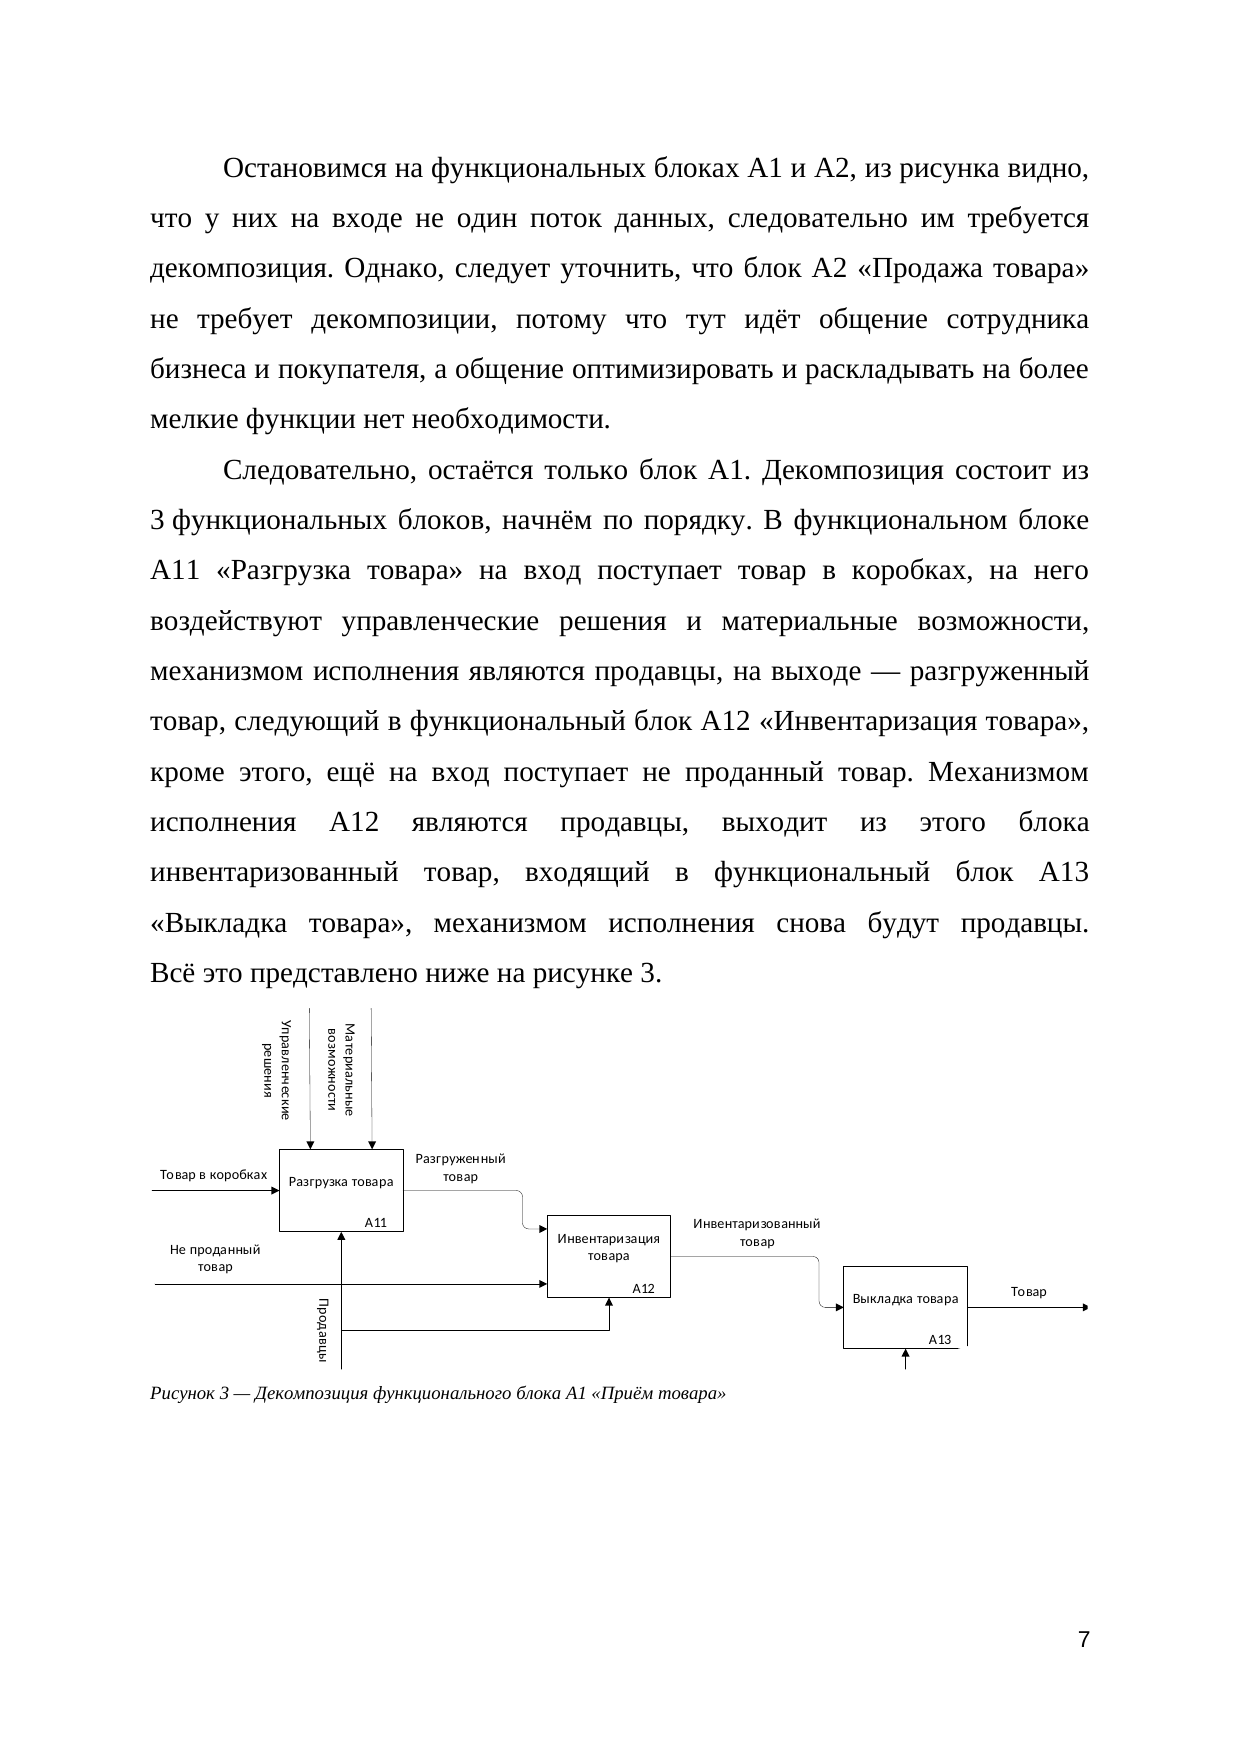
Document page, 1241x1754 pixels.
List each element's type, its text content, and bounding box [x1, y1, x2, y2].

text Остановимся на функциональных блоках А1 и А2, из рисунка видно, что у них на входе не один поток данных, следовательно им требуется декомпозиция. Однако, следует уточнить, что блок А2 «Продажа товара» не требует декомпозиции, потому что тут идёт общение сотрудника бизнеса и покупателя, а общение оптимизировать и раскладывать на более мелкие функции нет необходимости. [150, 150, 1090, 435]
text Следовательно, остаётся только блок А1. Декомпозиция состоит из 3 функциональных блоков, начнём по порядку. В функциональном блоке А11 «Разгрузка товара» на вход поступает товар в коробках, на него воздействуют управленческие решения и материальные возможности, механизмом исполнения являются продавцы, на выходе — разгруженный товар, следующий в функциональный блок А12 «Инвентаризация товара», кроме этого, ещё на вход поступает не проданный товар. Механизмом исполнения А12 являются продавцы, выходит из этого блока инвентаризованный товар, входящий в функциональный блок А13 «Выкладка товара», механизмом исполнения снова будут продавцы. Всё это представлено ниже на рисунке 3. [150, 452, 1090, 988]
